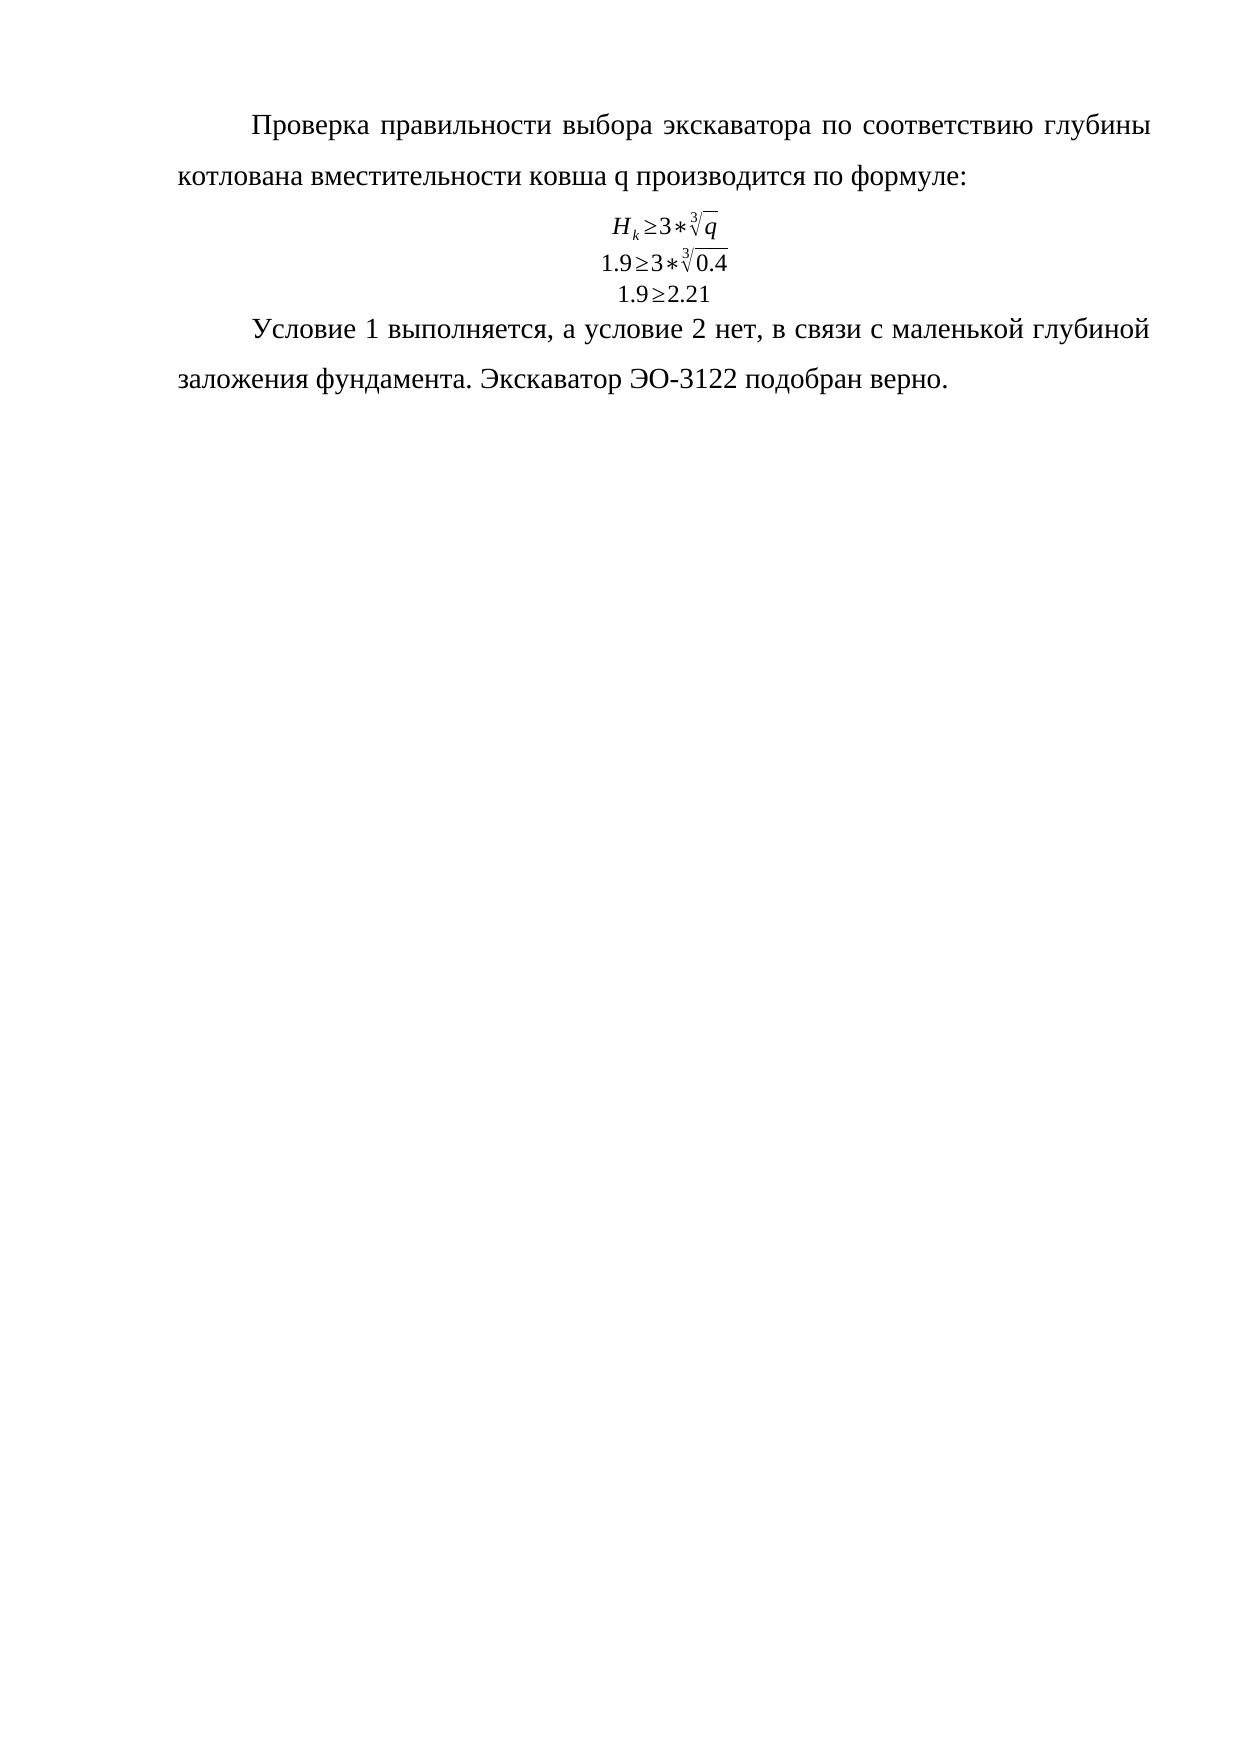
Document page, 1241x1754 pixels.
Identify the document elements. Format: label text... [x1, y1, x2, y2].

text Проверка правильности выбора экскаватора по соответствию глубины котлована вместительности ковша q производится по формуле: [177, 107, 1152, 191]
text Условие 1 выполняется, а условие 2 нет, в связи с маленькой глубиной заложения фундамента. Экскаватор ЭО-3122 подобран верно. [177, 311, 1152, 395]
